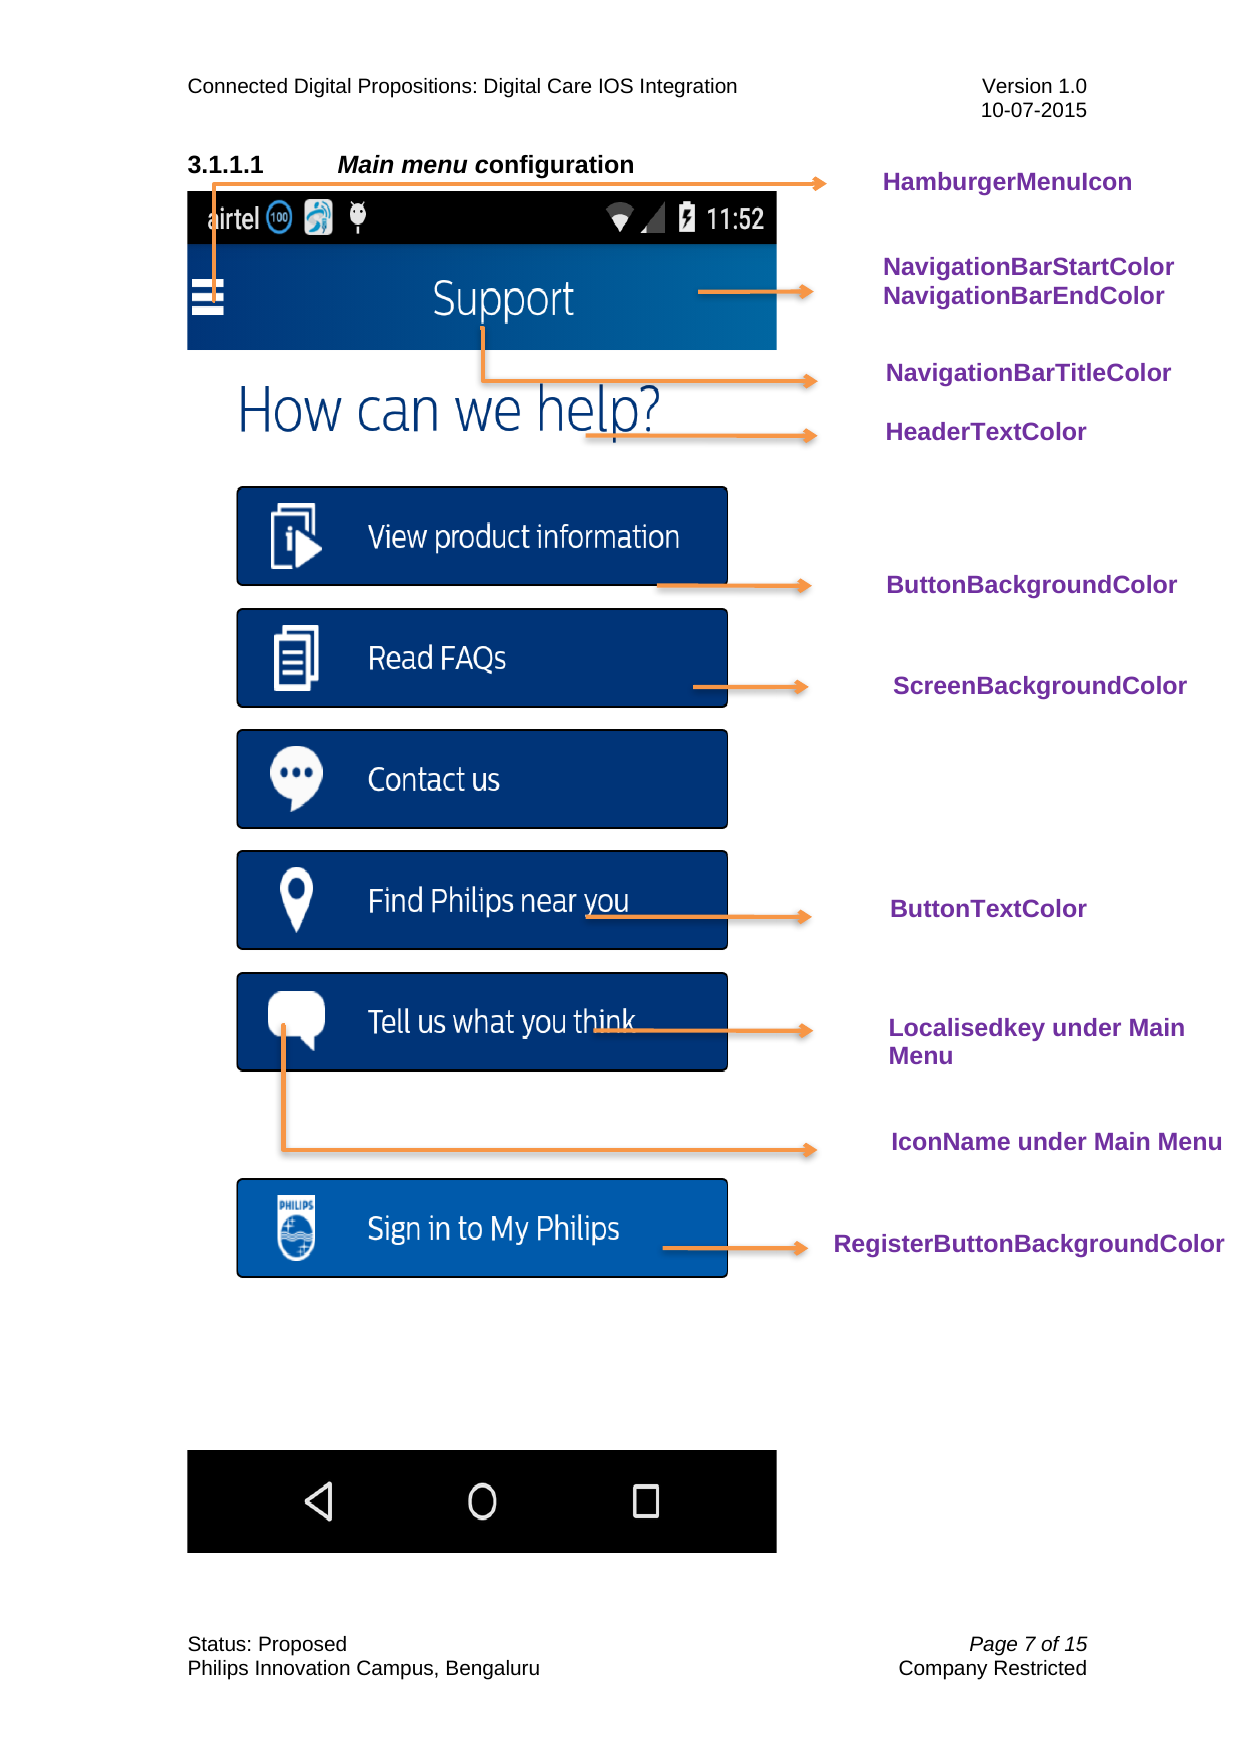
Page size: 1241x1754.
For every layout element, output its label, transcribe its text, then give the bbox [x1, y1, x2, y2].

picture [187, 191, 777, 1553]
subtitle Main menu configuration [187, 151, 1182, 179]
